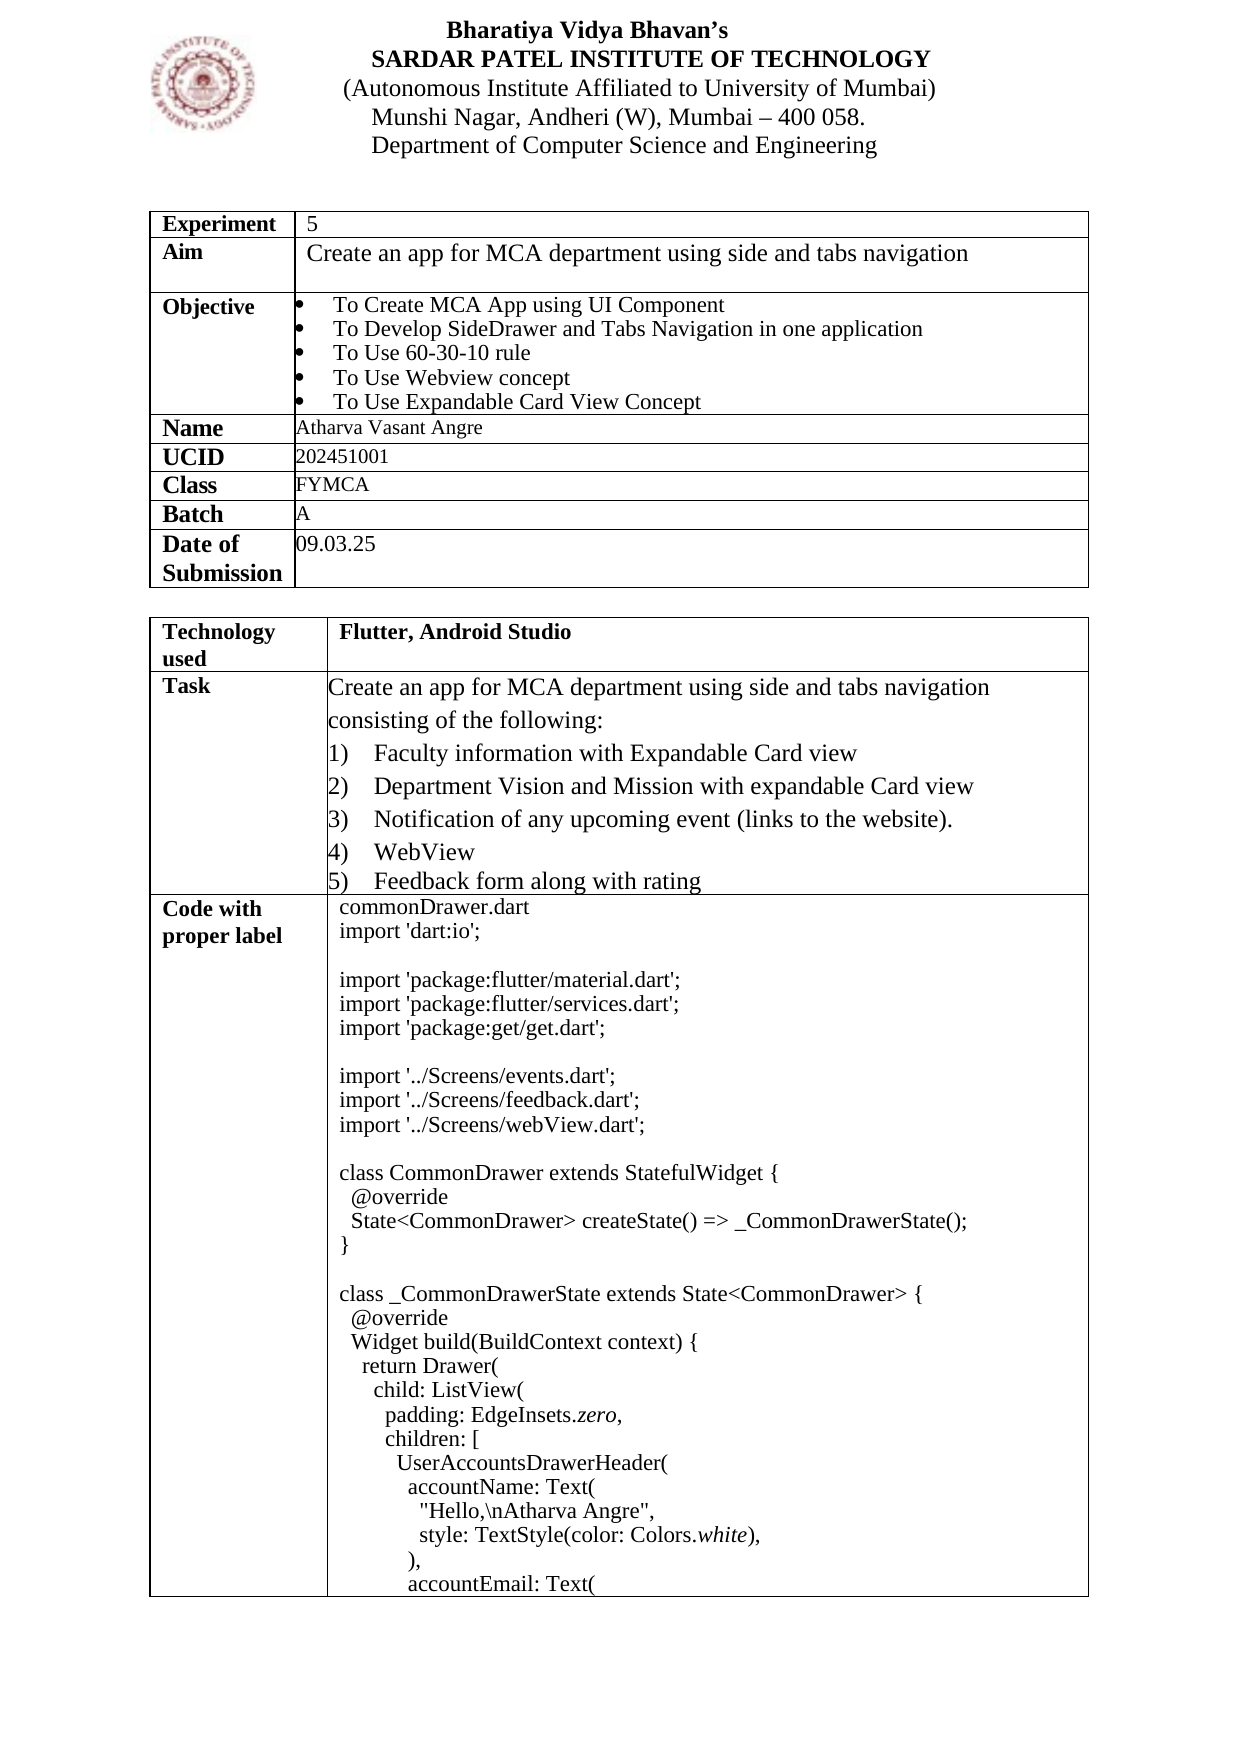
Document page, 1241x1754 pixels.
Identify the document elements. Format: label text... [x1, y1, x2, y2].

table_cell 09.03.25 [296, 530, 1088, 587]
table_cell To Create MCA App using UI Component To Develop SideDrawer and Tabs Navigation in one application To Use 60-30-10 rule To Use Webview concept To Use Expandable Card View Concept [296, 293, 1088, 414]
table_cell Name [151, 415, 294, 443]
table_cell Batch [151, 501, 294, 529]
table_cell Date of Submission [151, 530, 294, 587]
table_cell UCID [151, 444, 294, 471]
table_cell FYMCA [296, 472, 1088, 500]
table_cell Task [151, 672, 327, 894]
table_cell Objective [151, 293, 294, 414]
table_header Flutter, Android Studio [328, 618, 1088, 671]
table_cell 202451001 [296, 444, 1088, 471]
picture [150, 35, 257, 133]
table_header Technology used [151, 618, 327, 671]
table_cell Class [151, 472, 294, 500]
table_header Experiment [151, 212, 294, 237]
table_cell A [296, 501, 1088, 529]
table_cell Code with proper label [151, 895, 327, 1596]
table_cell Create an app for MCA department using side and tabs navigation [296, 238, 1088, 292]
table_cell Atharva Vasant Angre [296, 415, 1088, 443]
table_header 5 [296, 212, 1088, 237]
table_cell Aim [151, 238, 294, 292]
table_cell Create an app for MCA department using side and tabs navigation consisting of the following: 1) Faculty information with Expandable Card view 2) Department Vision and Mission with expandable Card view 3) Notification of any upcoming event (links to the website). 4) WebView 5) Feedback form along with rating [328, 672, 1088, 894]
